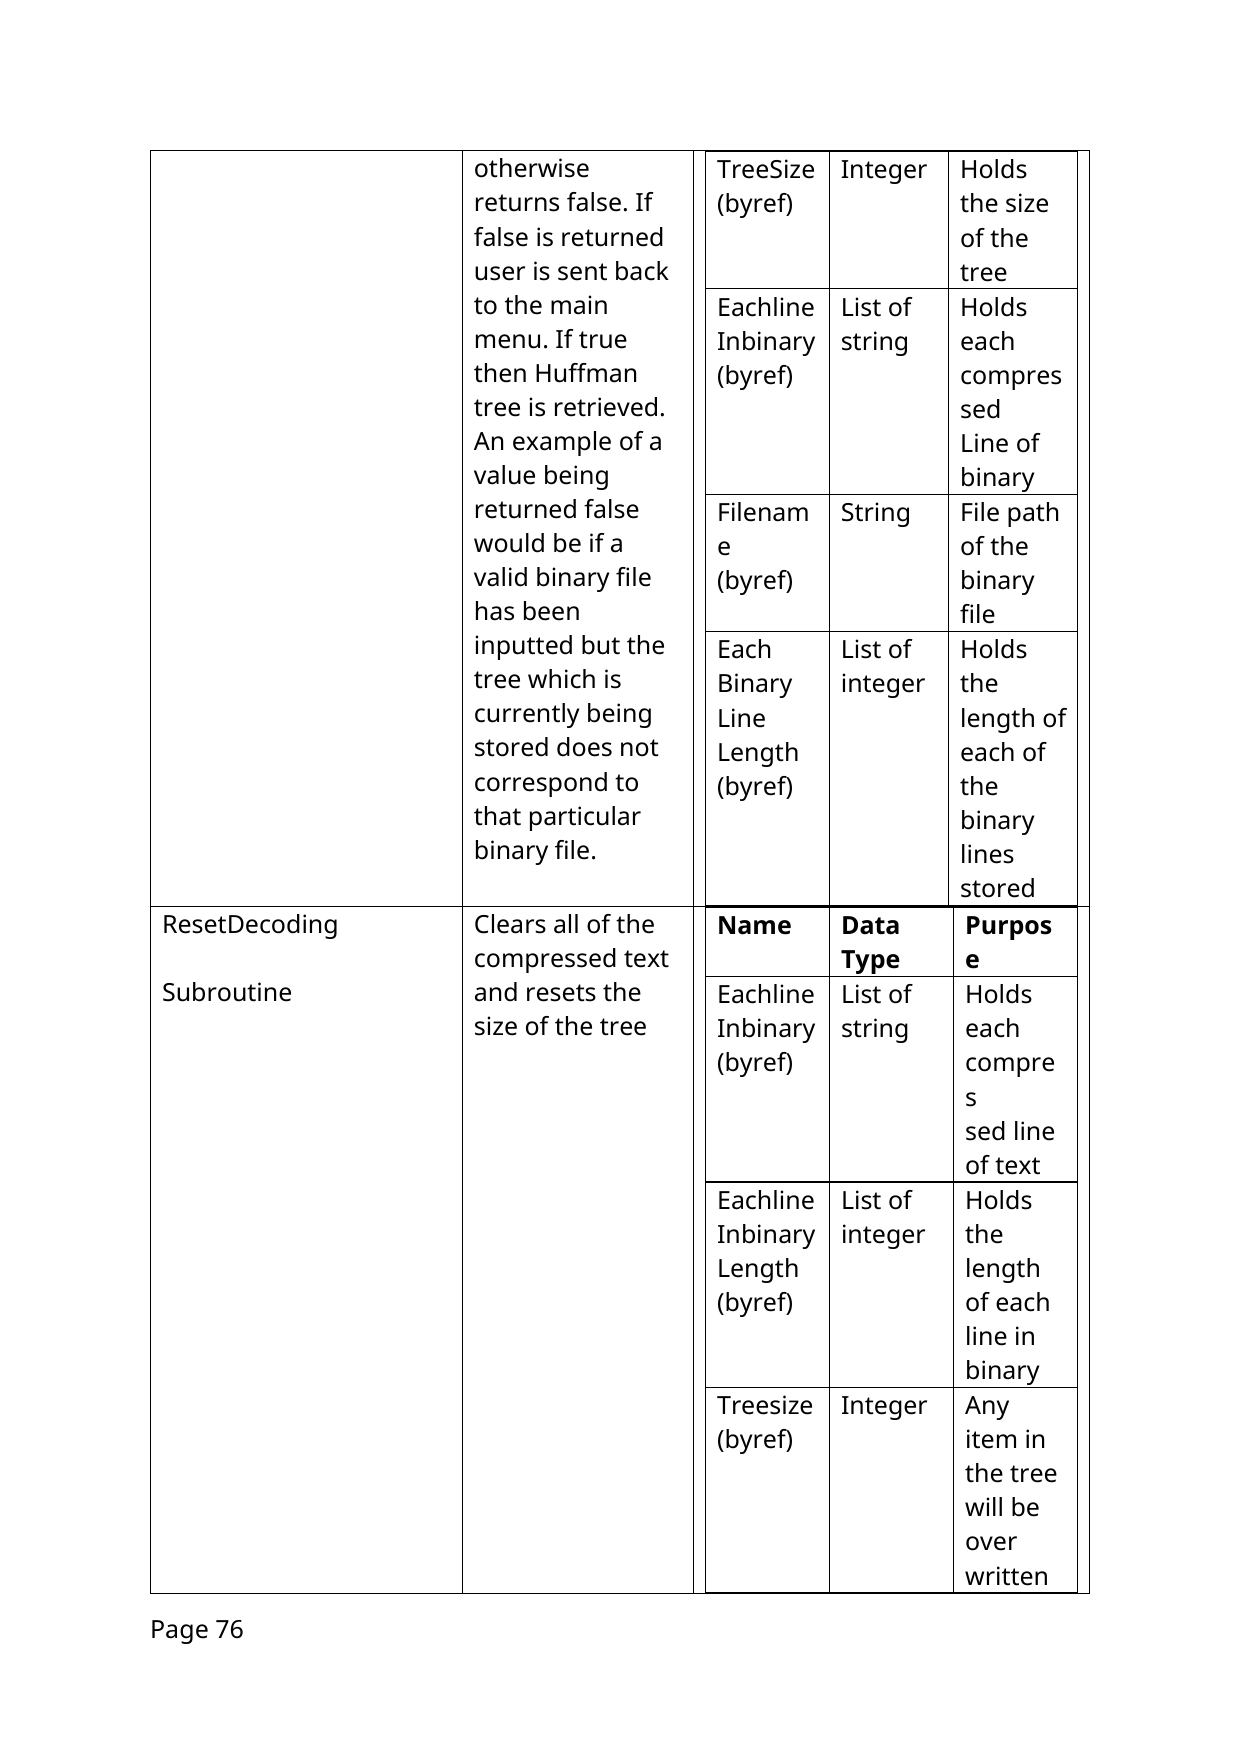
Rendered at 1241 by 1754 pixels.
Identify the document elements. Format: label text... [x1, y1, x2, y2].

table_cell [694, 151, 705, 906]
table_cell [830, 1388, 953, 1592]
table_cell [830, 632, 948, 905]
table_cell [949, 152, 1077, 288]
table_cell [706, 977, 829, 1181]
table_cell [954, 977, 1077, 1181]
table_cell [949, 289, 1077, 494]
table_cell [830, 289, 948, 494]
table_cell [830, 1183, 953, 1387]
table_cell [830, 977, 953, 1181]
table_cell [1078, 907, 1089, 1593]
table_cell ResetDecoding Subroutine [151, 907, 462, 1593]
table_cell [830, 152, 948, 288]
table_cell [694, 907, 705, 1593]
table_cell [706, 1183, 829, 1387]
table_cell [151, 151, 462, 906]
table_cell [954, 908, 1077, 976]
table_cell [706, 152, 829, 288]
table_cell [954, 1183, 1077, 1387]
table_cell [949, 495, 1077, 631]
table_cell [830, 495, 948, 631]
table_cell [1078, 151, 1089, 906]
table_cell [706, 632, 829, 905]
table_cell [706, 289, 829, 494]
table_cell [706, 495, 829, 631]
table_cell [830, 908, 953, 976]
table_cell Clears all of the compressed text and resets the size of the tree [463, 907, 693, 1593]
table_cell [954, 1388, 1077, 1592]
table_cell [706, 1388, 829, 1592]
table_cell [463, 151, 693, 906]
table_cell [706, 908, 829, 976]
table_cell [949, 632, 1077, 905]
